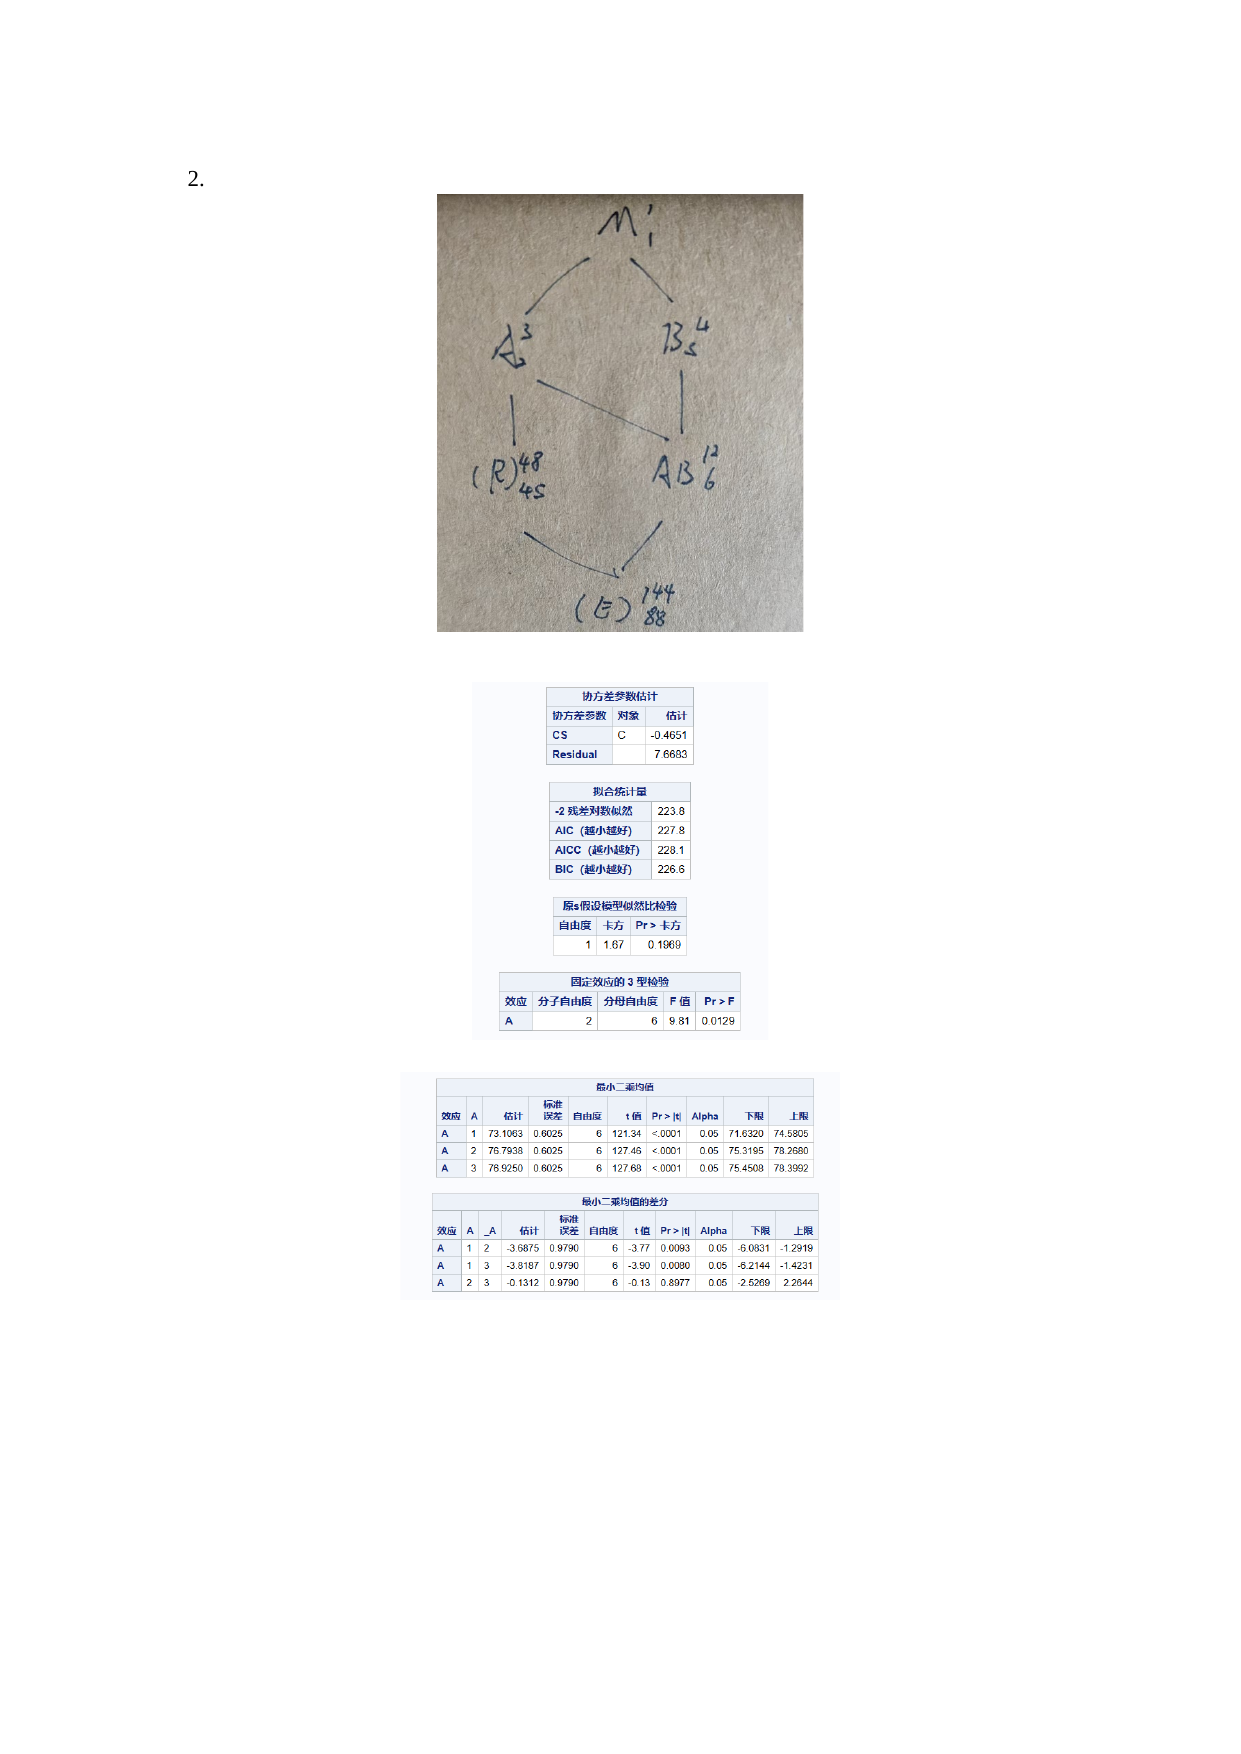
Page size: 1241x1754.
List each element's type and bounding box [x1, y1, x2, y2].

picture [472, 682, 769, 1040]
picture [437, 194, 804, 632]
picture [400, 1072, 840, 1300]
